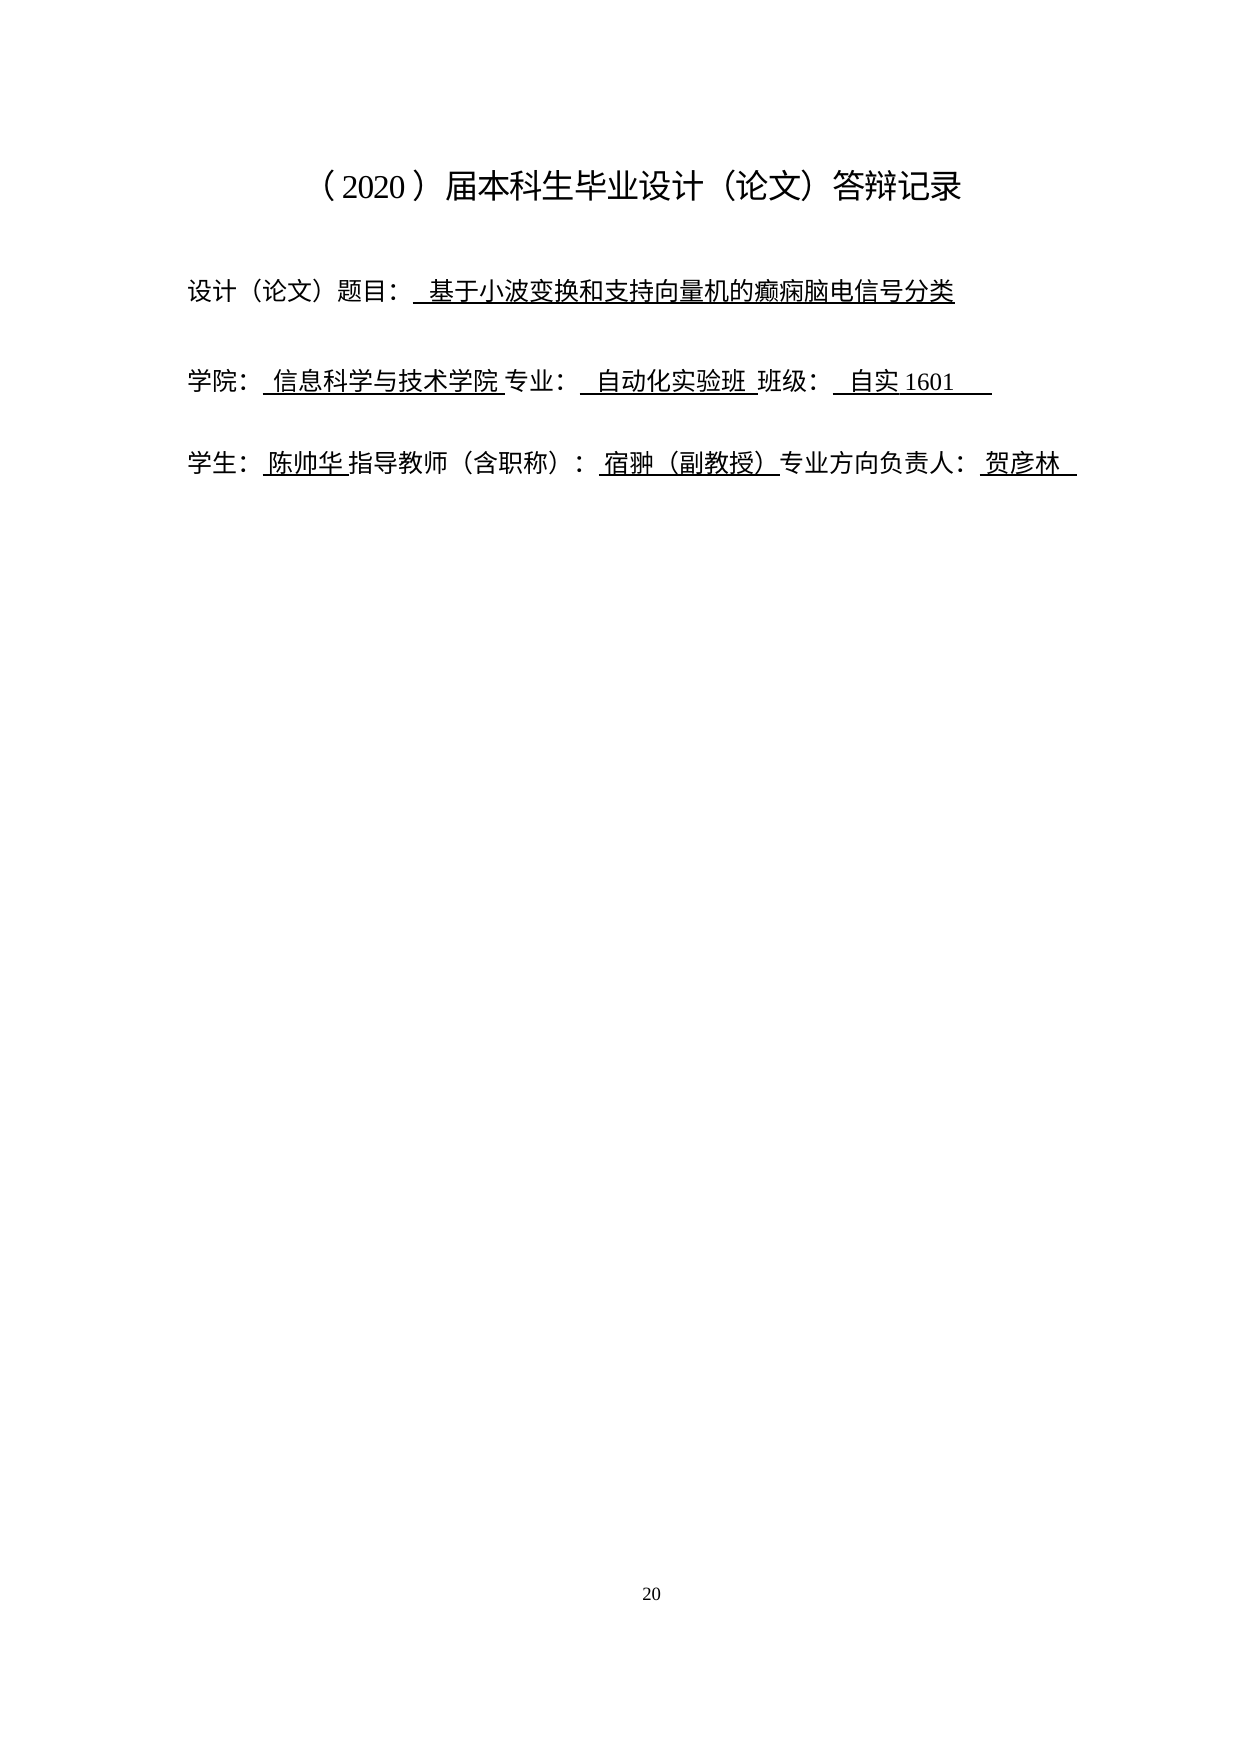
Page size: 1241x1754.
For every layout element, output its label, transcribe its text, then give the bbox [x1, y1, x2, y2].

text 设计（论文）题目： 基于小波变换和支持向量机的癫痫脑电信号分类 [187, 257, 1078, 322]
title （ 2020 ）届本科生毕业设计（论文）答辩记录 [187, 151, 1078, 216]
text 学院： 信息科学与技术学院 专业： 自动化实验班 班级： 自实1601 [187, 347, 1078, 412]
text 学生： 陈帅华 指导教师（含职称）： 宿翀（副教授）专业方向负责人： 贺彦林 [187, 429, 1078, 494]
